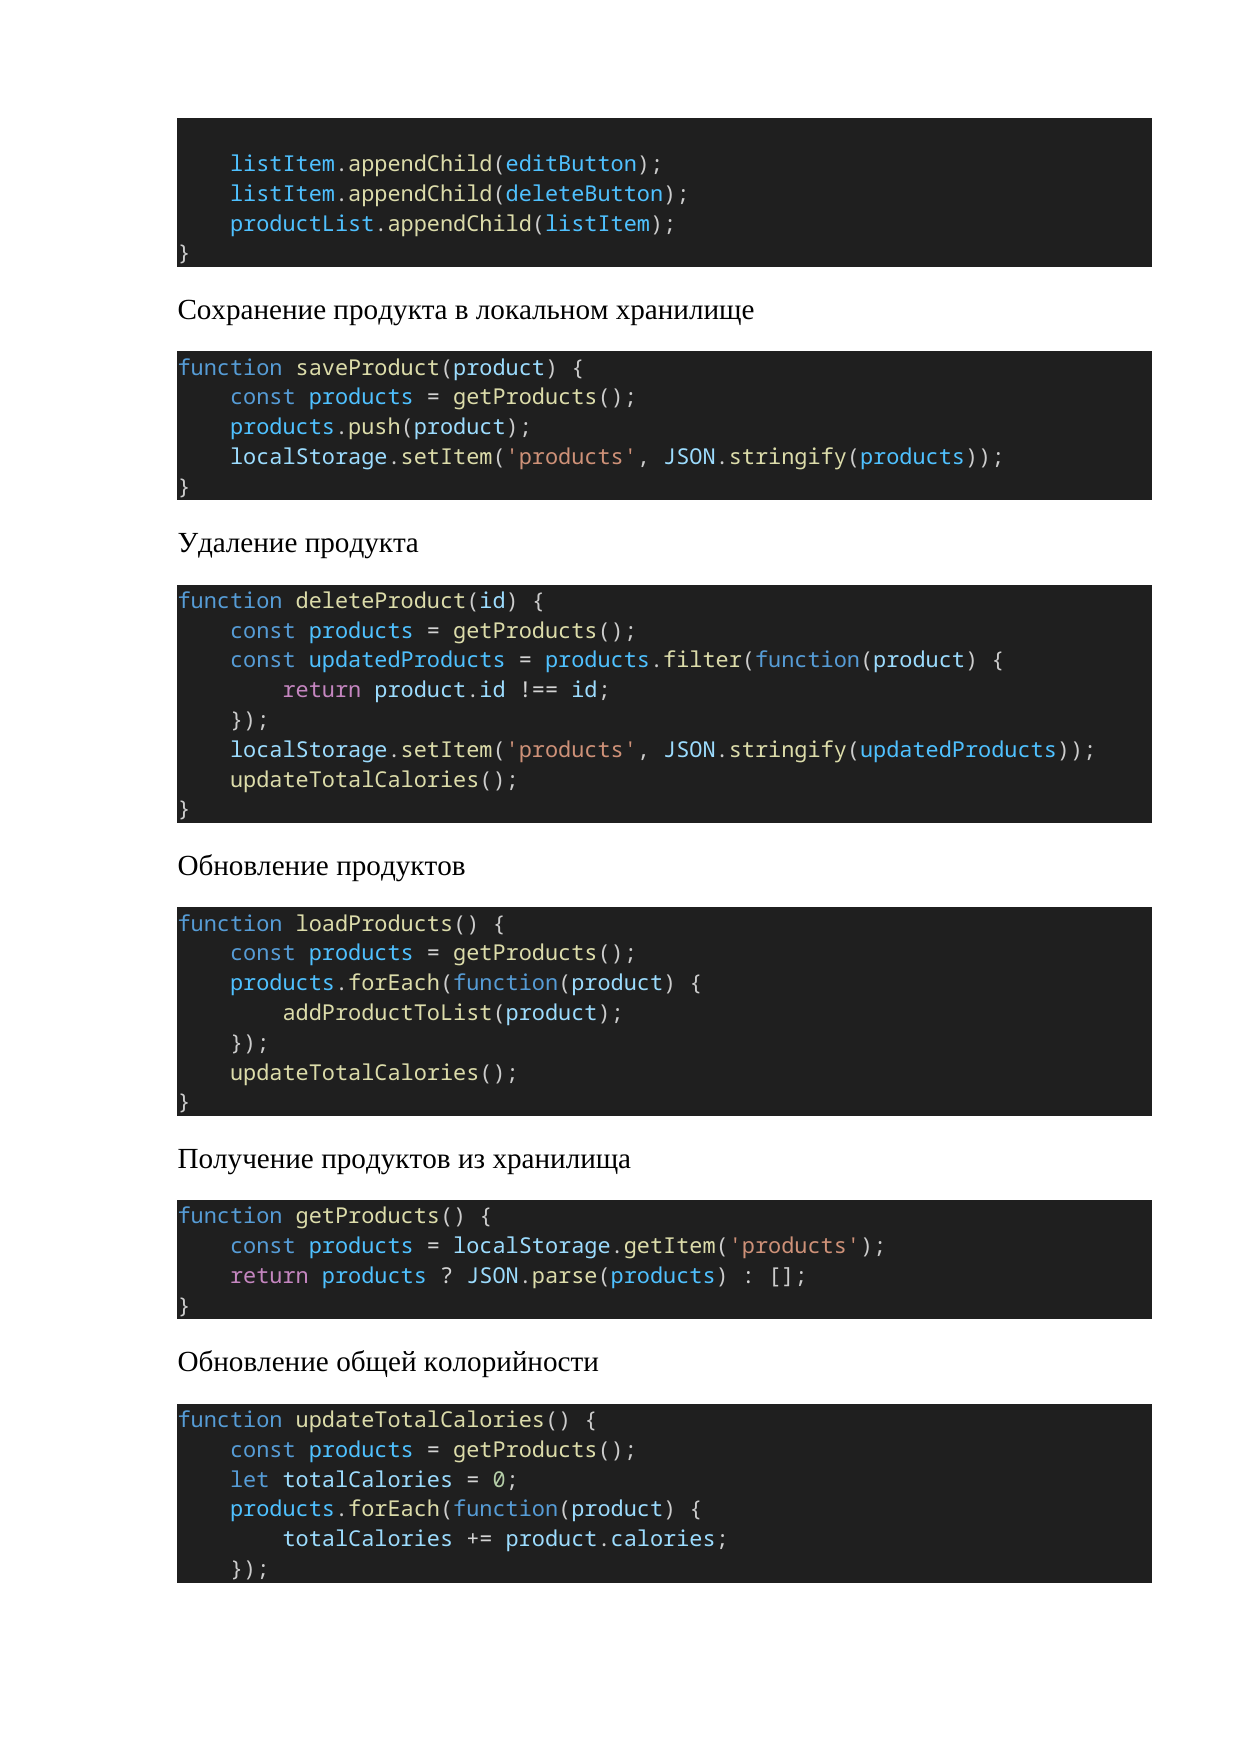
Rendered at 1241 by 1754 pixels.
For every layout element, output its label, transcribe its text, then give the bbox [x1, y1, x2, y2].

text function deleteProduct(id) { [177, 585, 1152, 614]
text totalCalories += product.calories; [177, 1523, 1152, 1553]
text Обновление продуктов [177, 848, 1152, 882]
text const updatedProducts = products.filter(function(product) { [177, 644, 1152, 674]
text function getProducts() { [177, 1200, 1152, 1230]
text Сохранение продукта в локальном хранилище [177, 292, 1152, 326]
text function saveProduct(product) { [177, 351, 1152, 381]
text function updateTotalCalories() { [177, 1404, 1152, 1434]
text Обновление общей колорийности [177, 1344, 1152, 1378]
text }); [177, 704, 1152, 734]
text const products = getProducts(); [177, 381, 1152, 411]
text products.forEach(function(product) { [177, 967, 1152, 997]
text const products = getProducts(); [177, 1434, 1152, 1463]
text updateTotalCalories(); [177, 763, 1152, 793]
text }); [177, 1553, 1152, 1583]
text addProductToList(product); [177, 997, 1152, 1027]
text } [177, 1290, 1152, 1319]
text } [177, 471, 1152, 500]
text const products = localStorage.getItem('products'); [177, 1230, 1152, 1260]
text localStorage.setItem('products', JSON.stringify(updatedProducts)); [177, 734, 1152, 763]
text const products = getProducts(); [177, 937, 1152, 967]
text } [177, 1086, 1152, 1116]
text listItem.appendChild(editButton); [177, 148, 1152, 178]
text const products = getProducts(); [177, 614, 1152, 644]
text listItem.appendChild(deleteButton); [177, 178, 1152, 207]
text } [177, 793, 1152, 823]
text } [177, 237, 1152, 267]
text Удаление продукта [177, 525, 1152, 559]
text return products ? JSON.parse(products) : []; [177, 1260, 1152, 1290]
text localStorage.setItem('products', JSON.stringify(products)); [177, 441, 1152, 471]
text Получение продуктов из хранилища [177, 1141, 1152, 1174]
text function loadProducts() { [177, 907, 1152, 937]
text updateTotalCalories(); [177, 1056, 1152, 1086]
text products.forEach(function(product) { [177, 1493, 1152, 1523]
text products.push(product); [177, 411, 1152, 441]
text let totalCalories = 0; [177, 1463, 1152, 1493]
text }); [177, 1027, 1152, 1056]
text return product.id !== id; [177, 674, 1152, 704]
text productList.appendChild(listItem); [177, 207, 1152, 237]
